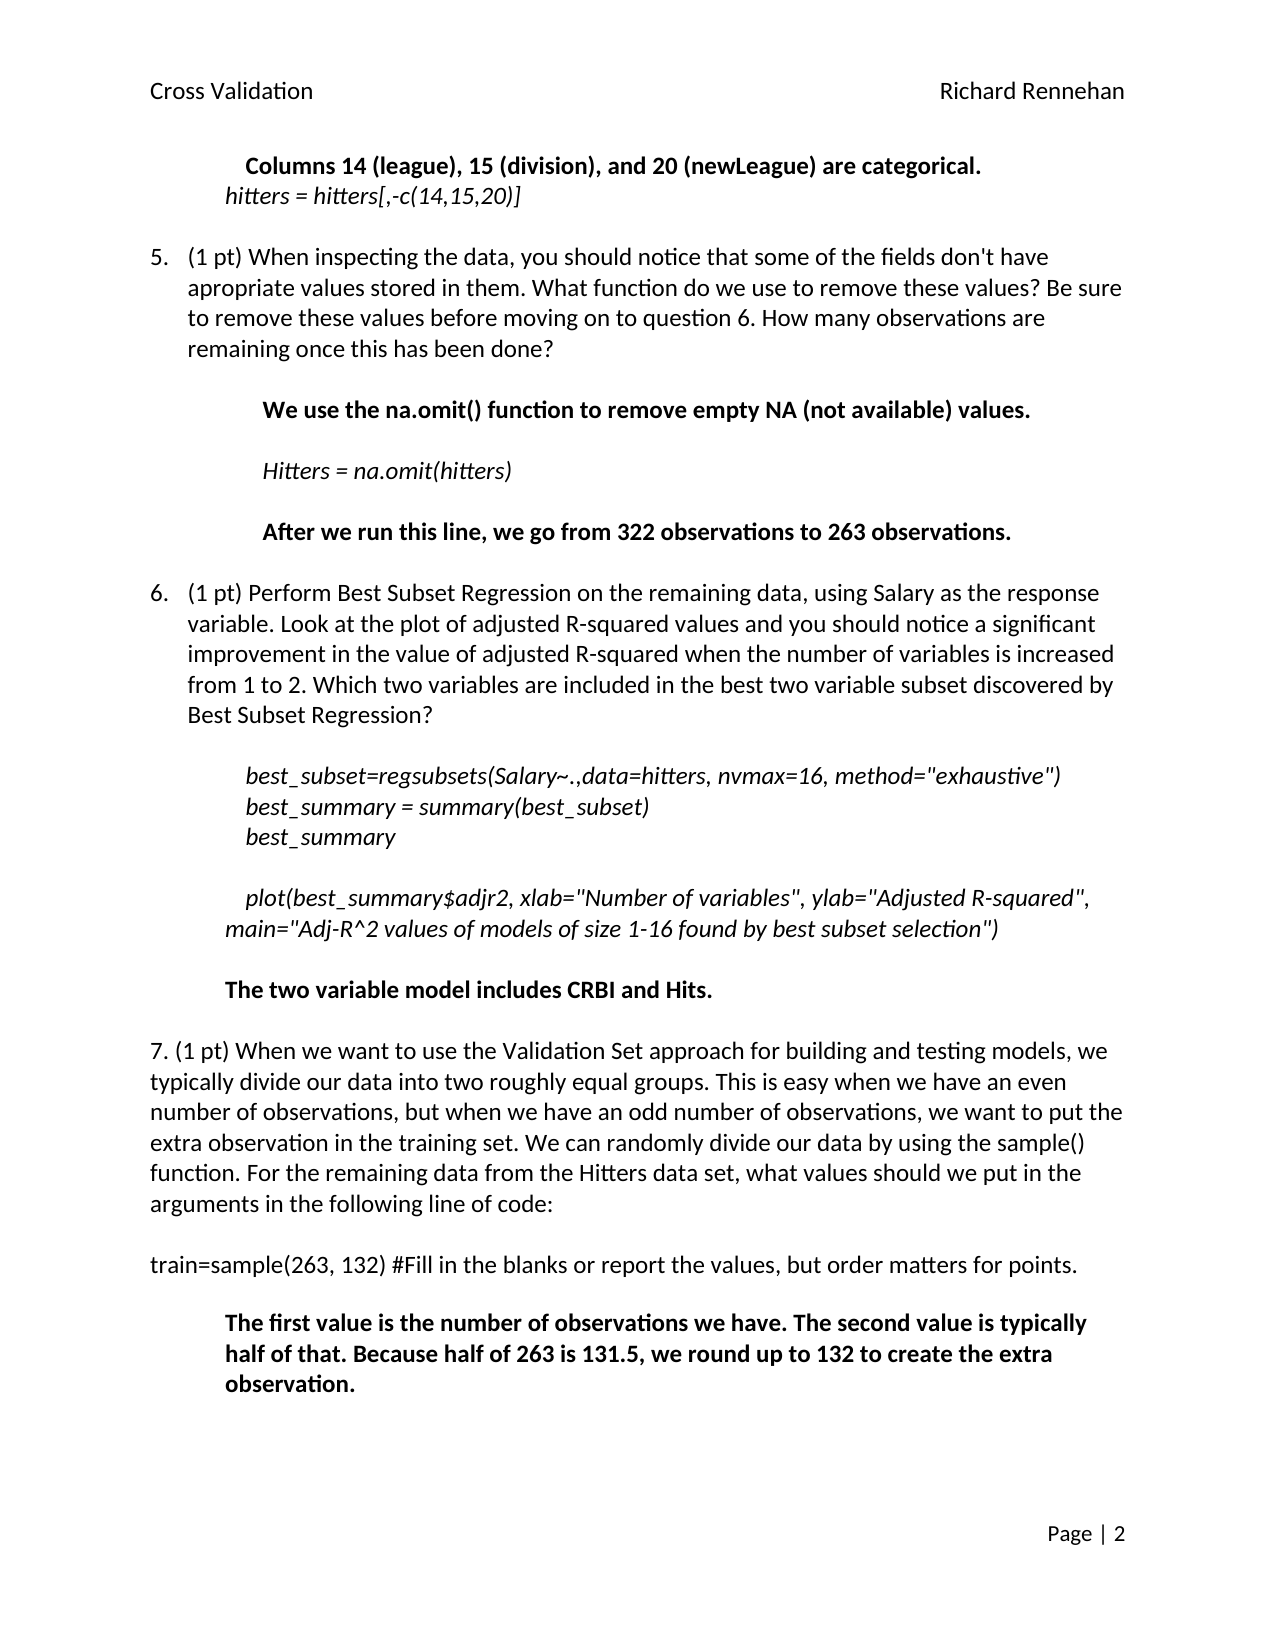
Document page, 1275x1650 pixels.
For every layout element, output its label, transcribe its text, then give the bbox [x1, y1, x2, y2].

list We use the na.omit() function to remove empty NA (not available) values. [262, 394, 1125, 425]
list (1 pt) Perform Best Subset Regression on the remaining data, using Salary as the response variable. Look at the plot of adjusted R-squared values and you should notice a significant improvement in the value of adjusted R-squared when the number of variables is increased from 1 to 2. Which two variables are included in the best two variable subset discovered by Best Subset Regression? [150, 577, 1125, 730]
text best_summary = summary(best_subset) [150, 791, 1125, 821]
text The two variable model includes CRBI and Hits. [225, 974, 1125, 1004]
list (1 pt) When inspecting the data, you should notice that some of the fields don't have apropriate values stored in them. What function do we use to remove these values? Be sure to remove these values before moving on to question 6. How many observations are remaining once this has been done? [150, 242, 1125, 364]
text best_subset=regsubsets(Salary~.,data=hitters, nvmax=16, method="exhaustive") [150, 760, 1125, 791]
text hitters = hitters[,-c(14,15,20)] [225, 181, 1125, 211]
text best_summary [150, 821, 1125, 852]
text Columns 14 (league), 15 (division), and 20 (newLeague) are categorical. [225, 150, 1125, 181]
text 7. (1 pt) When we want to use the Validation Set approach for building and testing models, we typically divide our data into two roughly equal groups. This is easy when we have an even number of observations, but when we have an odd number of observations, we want to put the extra observation in the training set. We can randomly divide our data by using the sample() function. For the remaining data from the Hitters data set, what values should we put in the arguments in the following line of code: [150, 1035, 1125, 1218]
list Hitters = na.omit(hitters) [262, 455, 1125, 486]
list After we run this line, we go from 322 observations to 263 observations. [262, 516, 1125, 547]
text plot(best_summary$adjr2, xlab="Number of variables", ylab="Adjusted R-squared", main="Adj-R^2 values of models of size 1-16 found by best subset selection") [225, 882, 1125, 943]
text The first value is the number of observations we have. The second value is typically half of that. Because half of 263 is 131.5, we round up to 132 to create the extra observation. [225, 1307, 1125, 1399]
text train=sample(263, 132) #Fill in the blanks or report the values, but order matters for points. [150, 1249, 1125, 1279]
